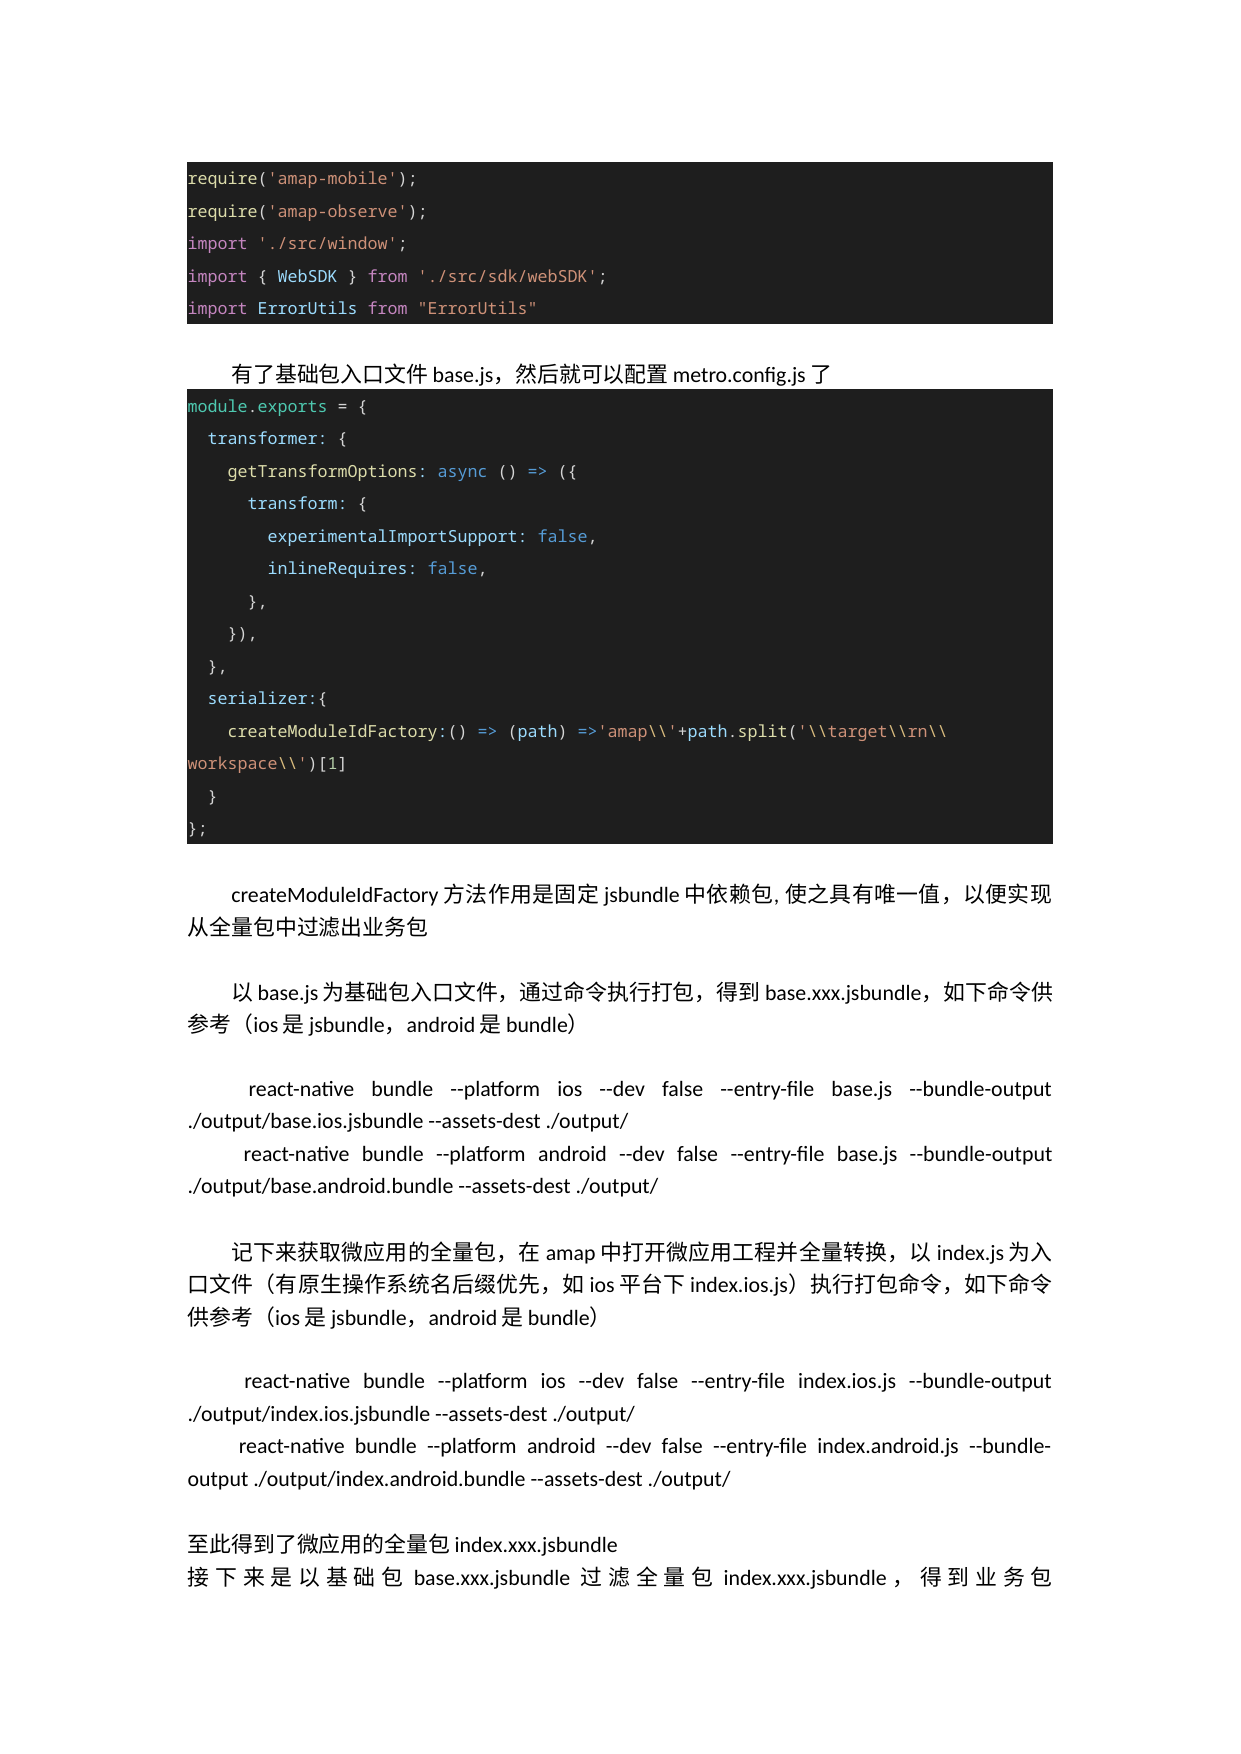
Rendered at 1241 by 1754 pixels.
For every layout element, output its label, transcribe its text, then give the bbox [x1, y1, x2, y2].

text require('amap-observe'); [187, 194, 1053, 227]
text getTransformOptions: async () => ({ [187, 454, 1053, 487]
text transformer: { [187, 422, 1053, 454]
text }), [187, 617, 1053, 649]
text require('amap-mobile'); [187, 162, 1053, 194]
list 以base.js为基础包入口文件，通过命令执行打包，得到base.xxx.jsbundle，如下命令供参考（ios是jsbundle，android是bundle） [187, 974, 1053, 1039]
text serializer:{ [187, 682, 1053, 714]
text }, [187, 584, 1053, 617]
list react-native bundle --platform ios --dev false --entry-file base.js --bundle-output ./output/base.ios.jsbundle --assets-dest ./output/ [187, 1072, 1053, 1137]
text inlineRequires: false, [187, 552, 1053, 584]
text module.exports = { [187, 389, 1053, 422]
text createModuleIdFactory:() => (path) =>'amap\\'+path.split('\\target\\rn\\workspace\\')[1] [187, 714, 1053, 779]
text }; [187, 812, 1053, 844]
text import { WebSDK } from './src/sdk/webSDK'; [187, 259, 1053, 292]
text import ErrorUtils from "ErrorUtils" [187, 292, 1053, 324]
list react-native bundle --platform android --dev false --entry-file base.js --bundle-output ./output/base.android.bundle --assets-dest ./output/ [187, 1137, 1053, 1202]
list react-native bundle --platform android --dev false --entry-file index.android.js --bundle-output ./output/index.android.bundle --assets-dest ./output/ [187, 1429, 1053, 1494]
list createModuleIdFactory方法作用是固定jsbundle中依赖包, 使之具有唯一值，以便实现从全量包中过滤出业务包 [187, 877, 1053, 942]
list react-native bundle --platform ios --dev false --entry-file index.ios.js --bundle-output ./output/index.ios.jsbundle --assets-dest ./output/ [187, 1364, 1053, 1429]
text experimentalImportSupport: false, [187, 519, 1053, 552]
text import './src/window'; [187, 227, 1053, 259]
list 记下来获取微应用的全量包，在amap中打开微应用工程并全量转换，以index.js为入口文件（有原生操作系统名后缀优先，如ios平台下index.ios.js）执行打包命令，如下命令供参考（ios是jsbundle，android是bundle） [187, 1234, 1053, 1332]
list 至此得到了微应用的全量包index.xxx.jsbundle [187, 1527, 1053, 1559]
text }, [187, 649, 1053, 682]
text } [187, 779, 1053, 812]
list 有了基础包入口文件base.js，然后就可以配置metro.config.js了 [187, 357, 1053, 389]
text transform: { [187, 487, 1053, 519]
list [187, 1559, 1053, 1592]
